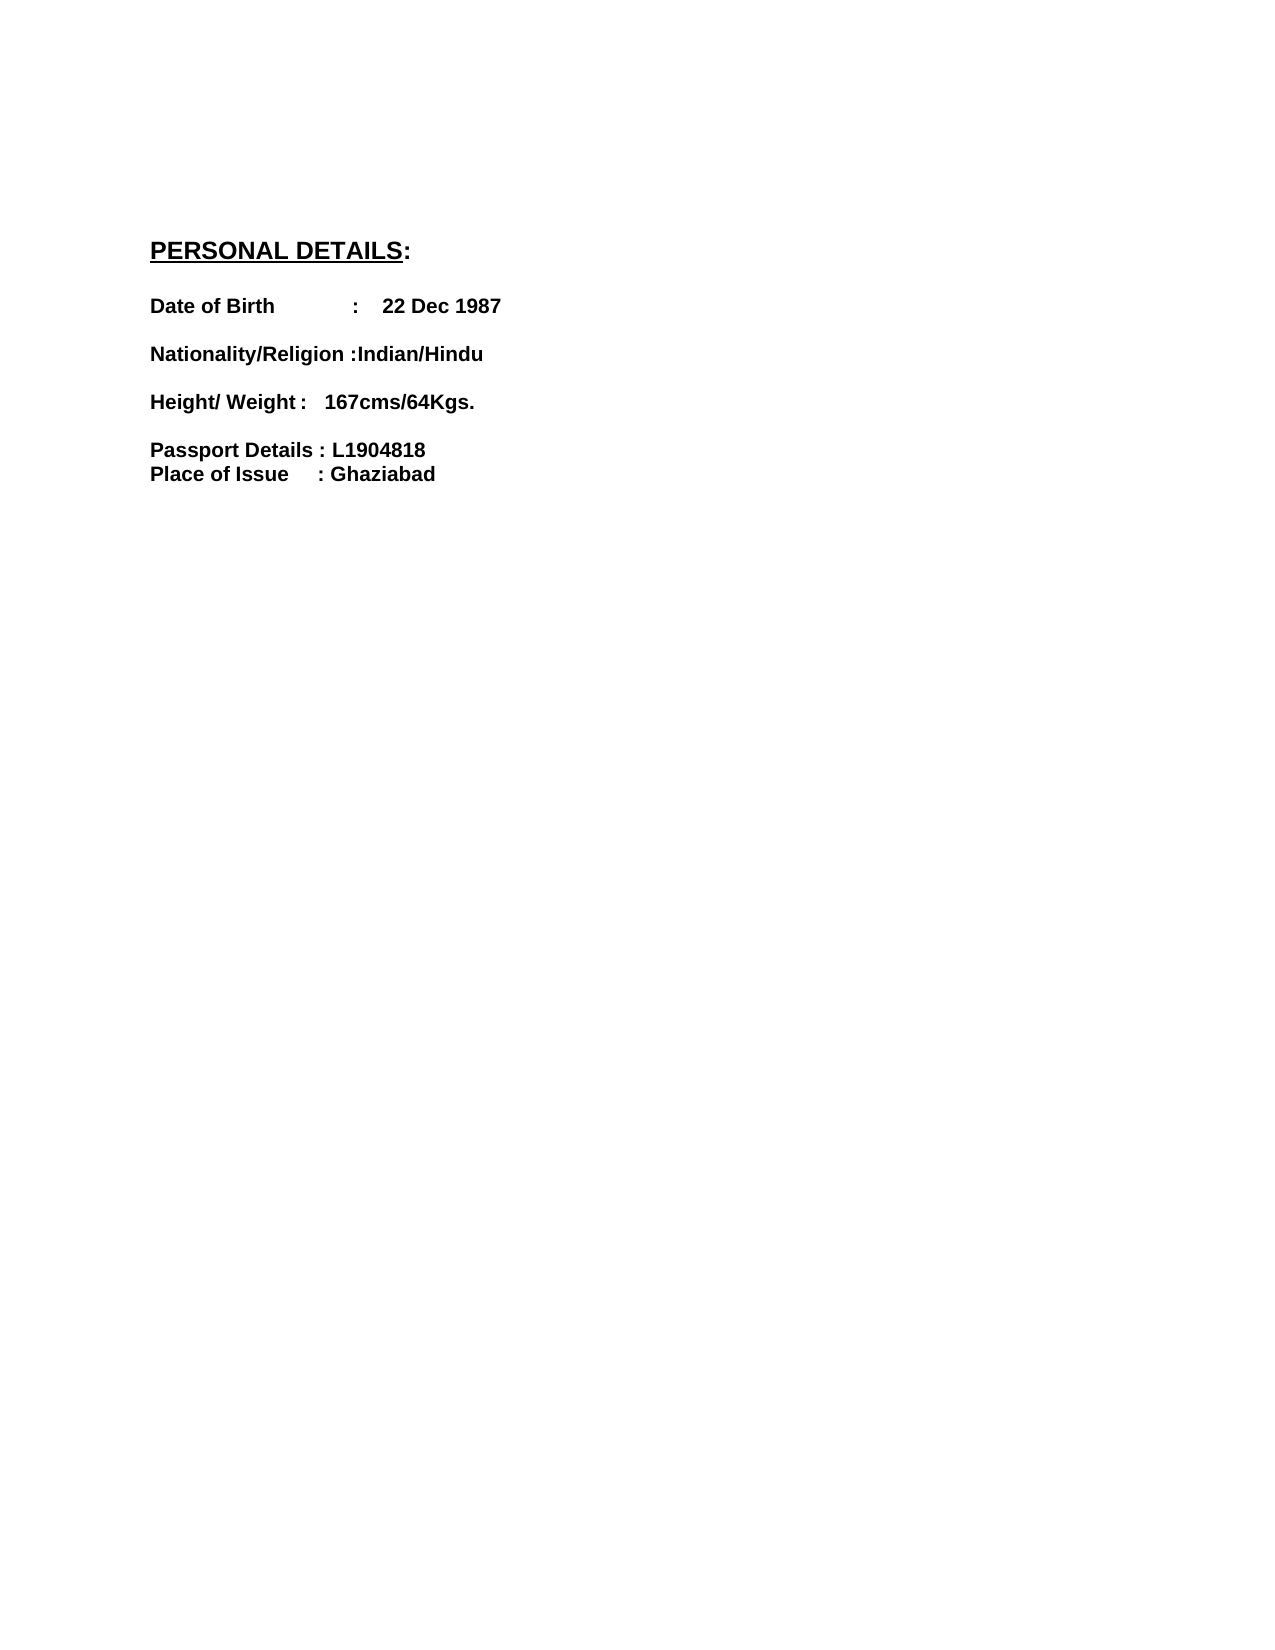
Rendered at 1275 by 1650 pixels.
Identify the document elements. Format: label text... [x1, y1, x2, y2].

text PERSONAL DETAILS: [150, 236, 1125, 265]
text Place of Issue : Ghaziabad [150, 461, 1125, 485]
text Date of Birth : 22 Dec 1987 [150, 294, 1125, 318]
text Height/ Weight : 167cms/64Kgs. [150, 389, 1125, 413]
text Passport Details : L1904818 [150, 437, 1125, 461]
text Nationality/Religion :Indian/Hindu [150, 342, 1125, 366]
